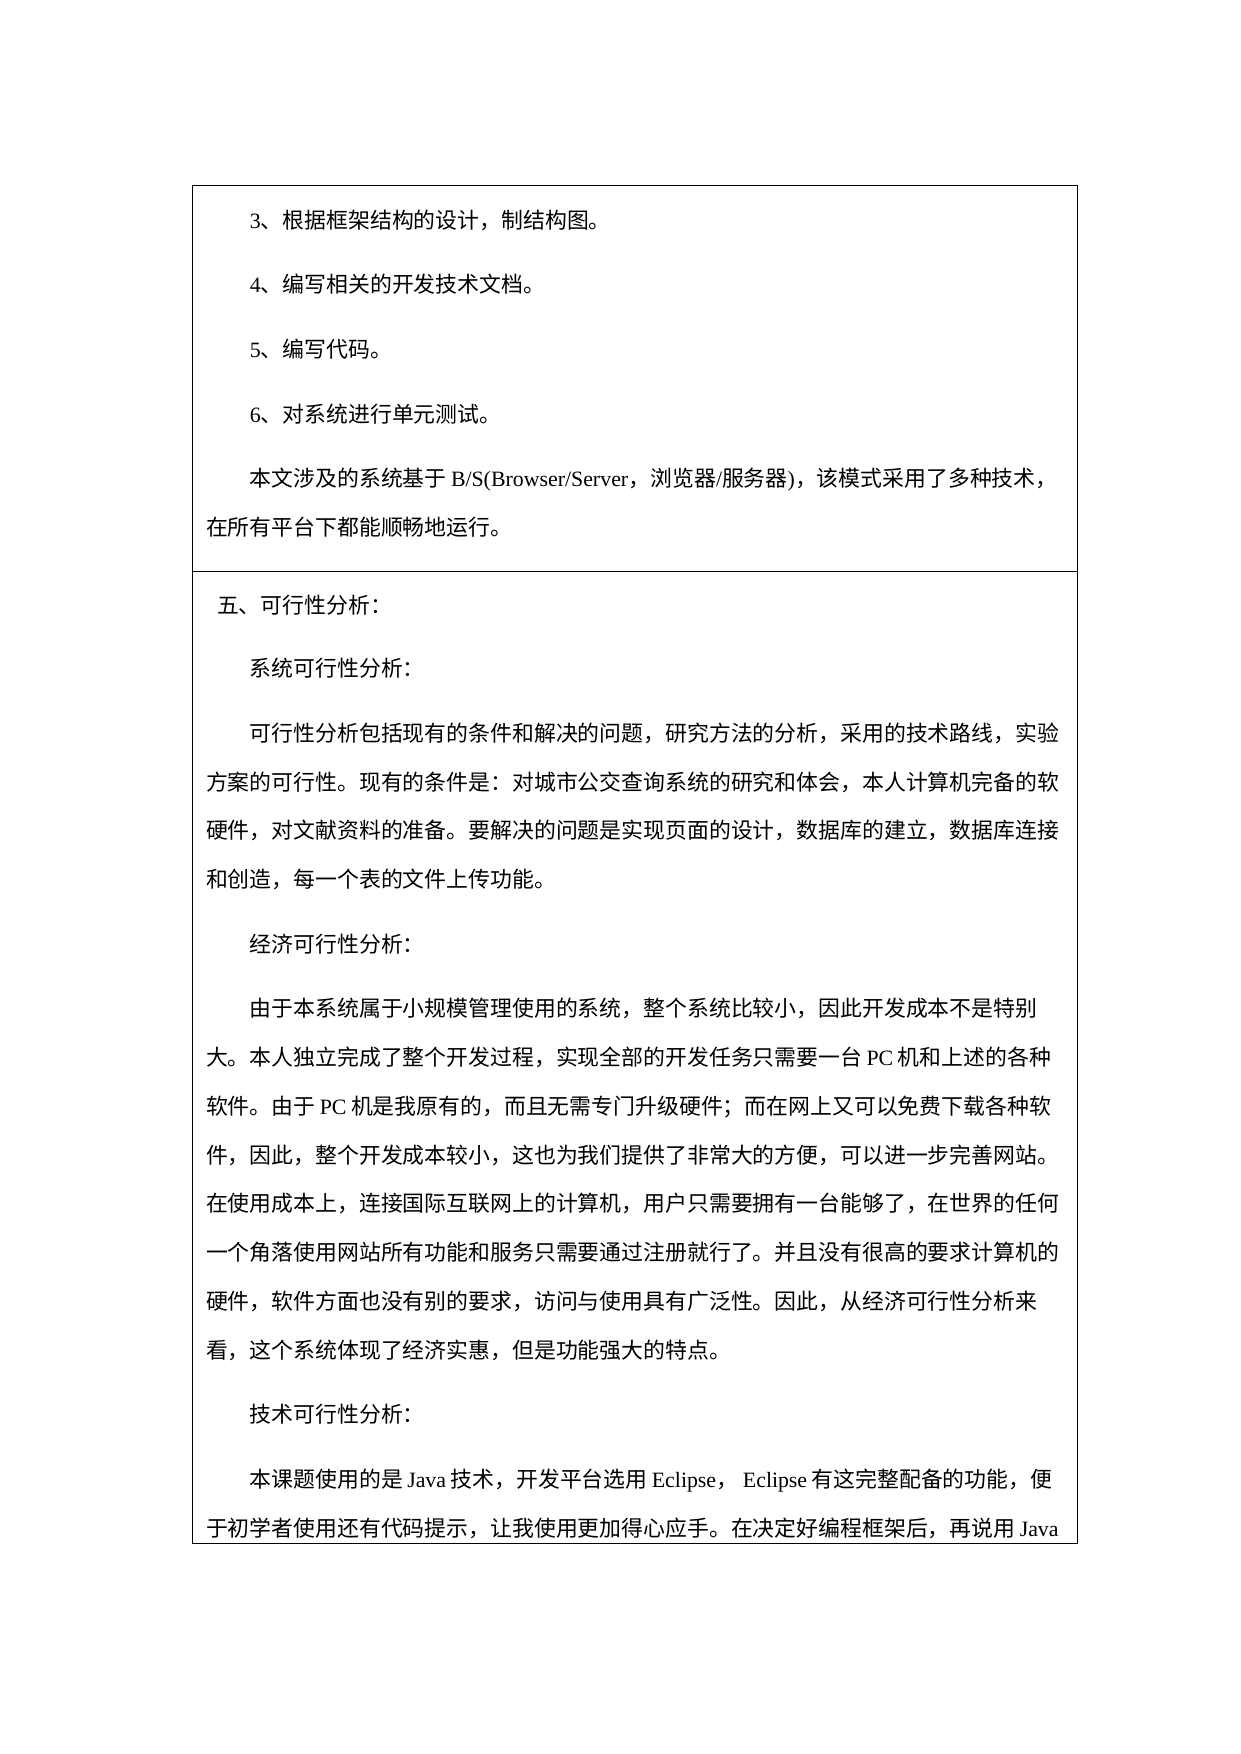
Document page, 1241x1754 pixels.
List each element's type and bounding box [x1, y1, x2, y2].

table_cell [193, 572, 1077, 1543]
table_cell [193, 186, 1077, 571]
